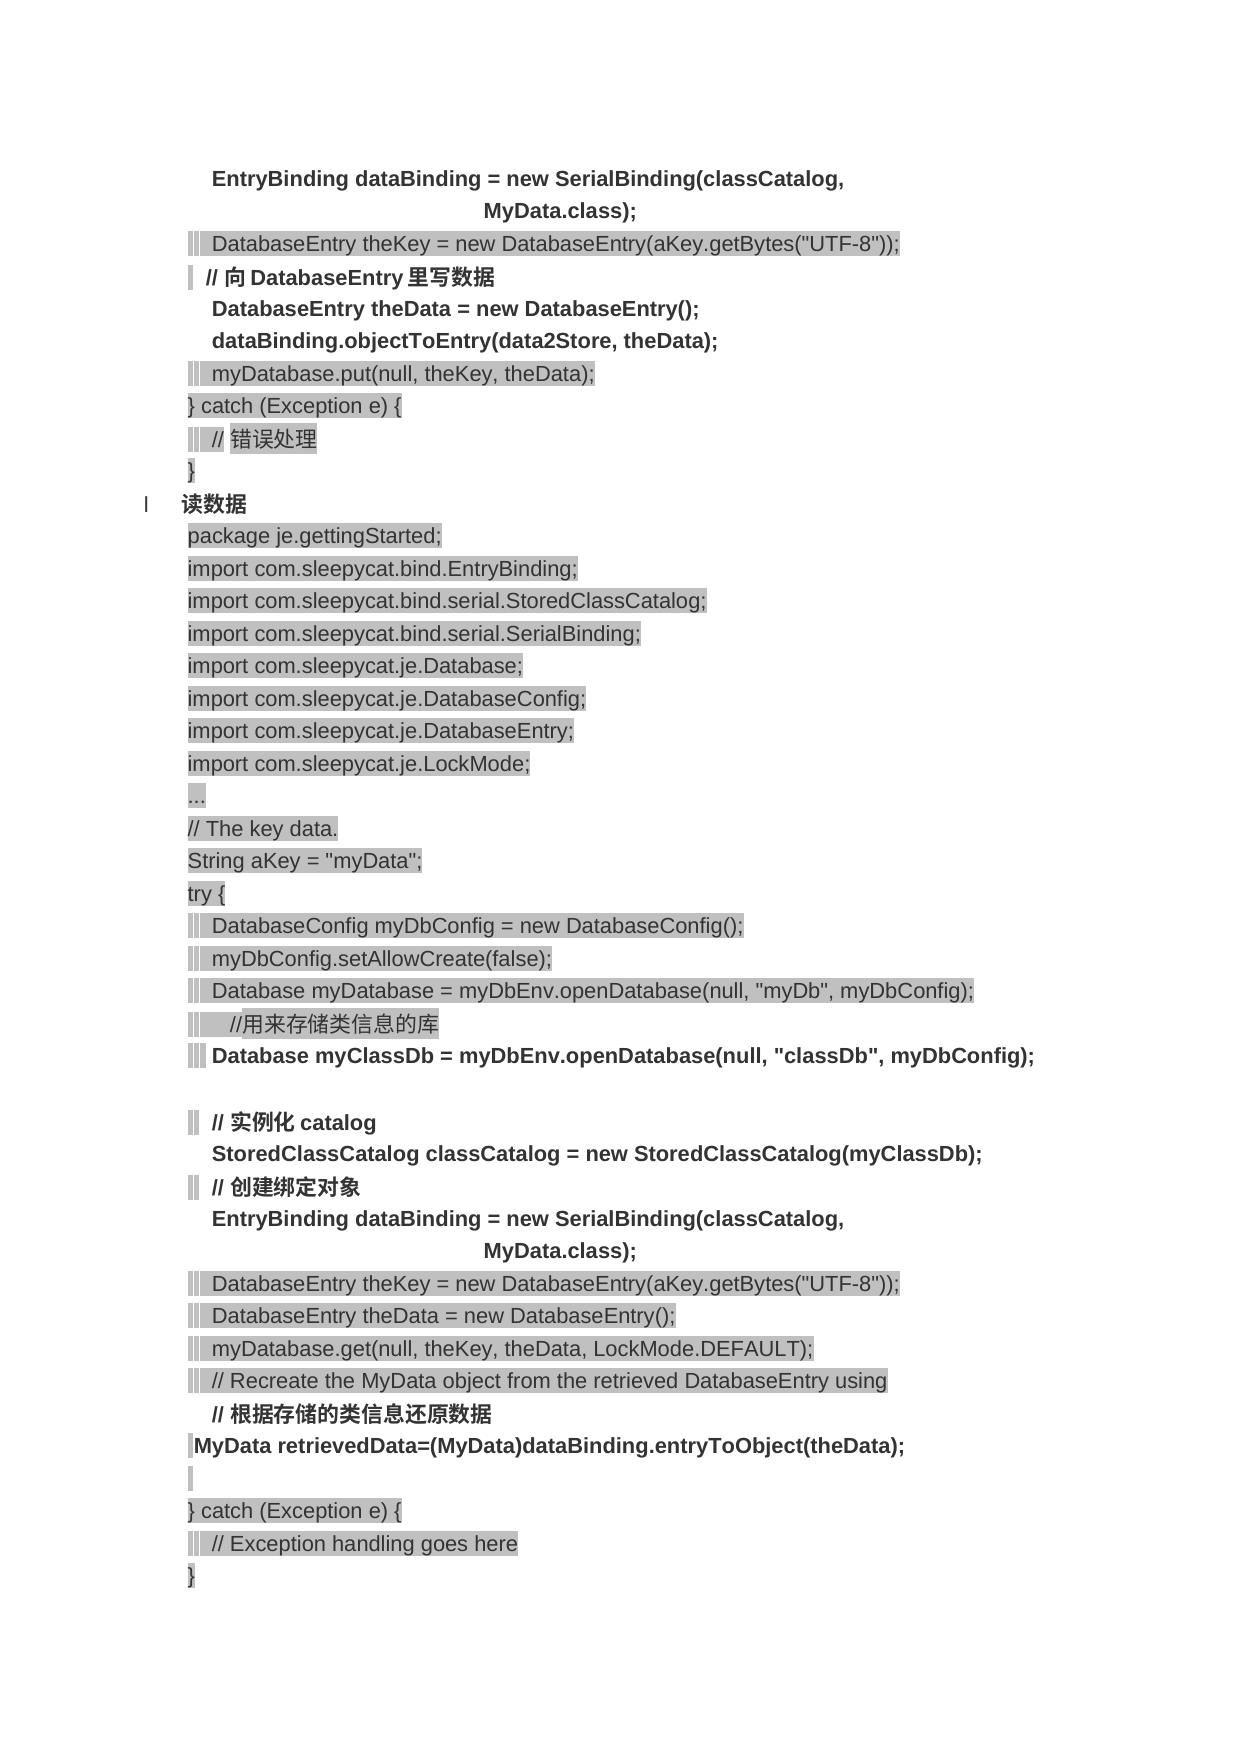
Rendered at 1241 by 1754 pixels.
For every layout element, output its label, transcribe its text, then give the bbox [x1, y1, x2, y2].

text DatabaseConfig myDbConfig = new DatabaseConfig(); [187, 909, 1053, 942]
text DatabaseEntry theKey = new DatabaseEntry(aKey.getBytes("UTF-8")); [187, 1267, 1053, 1299]
text } [187, 454, 1053, 487]
text // 实例化catalog [187, 1104, 1053, 1137]
text import com.sleepycat.je.DatabaseEntry; [187, 714, 1053, 747]
text DatabaseEntry theData = new DatabaseEntry(); [187, 1299, 1053, 1332]
text l 读数据 [144, 487, 1053, 519]
text package je.gettingStarted; [187, 519, 1053, 552]
text //用来存储类信息的库 [187, 1007, 1053, 1039]
text // The key data. [187, 812, 1053, 844]
text try { [187, 877, 1053, 909]
text import com.sleepycat.bind.serial.SerialBinding; [187, 617, 1053, 649]
text // Exception handling goes here [187, 1527, 1053, 1559]
text Database myDatabase = myDbEnv.openDatabase(null, "myDb", myDbConfig); [187, 974, 1053, 1007]
text // 错误处理 [187, 422, 1053, 454]
text // Recreate the MyData object from the retrieved DatabaseEntry using [187, 1364, 1053, 1397]
text } catch (Exception e) { [187, 389, 1053, 422]
text MyData.class); [187, 194, 1053, 227]
text MyData retrievedData=(MyData)dataBinding.entryToObject(theData); [187, 1429, 1053, 1462]
text import com.sleepycat.bind.serial.StoredClassCatalog; [187, 584, 1053, 617]
text import com.sleepycat.bind.EntryBinding; [187, 552, 1053, 584]
text } [187, 1559, 1053, 1592]
text MyData.class); [187, 1234, 1053, 1267]
text myDatabase.put(null, theKey, theData); [187, 357, 1053, 389]
text DatabaseEntry theData = new DatabaseEntry(); [187, 292, 1053, 324]
text EntryBinding dataBinding = new SerialBinding(classCatalog, [187, 162, 1053, 194]
text myDbConfig.setAllowCreate(false); [187, 942, 1053, 974]
text dataBinding.objectToEntry(data2Store, theData); [187, 324, 1053, 357]
text import com.sleepycat.je.Database; [187, 649, 1053, 682]
text // 创建绑定对象 [187, 1169, 1053, 1202]
text DatabaseEntry theKey = new DatabaseEntry(aKey.getBytes("UTF-8")); [187, 227, 1053, 259]
text import com.sleepycat.je.LockMode; [187, 747, 1053, 779]
text String aKey = "myData"; [187, 844, 1053, 877]
text StoredClassCatalog classCatalog = new StoredClassCatalog(myClassDb); [187, 1137, 1053, 1169]
text EntryBinding dataBinding = new SerialBinding(classCatalog, [187, 1202, 1053, 1234]
text ... [187, 779, 1053, 812]
text // 向DatabaseEntry里写数据 [187, 259, 1053, 292]
text } catch (Exception e) { [187, 1494, 1053, 1527]
text import com.sleepycat.je.DatabaseConfig; [187, 682, 1053, 714]
text myDatabase.get(null, theKey, theData, LockMode.DEFAULT); [187, 1332, 1053, 1364]
text Database myClassDb = myDbEnv.openDatabase(null, "classDb", myDbConfig); [187, 1039, 1053, 1072]
text // 根据存储的类信息还原数据 [187, 1397, 1053, 1429]
